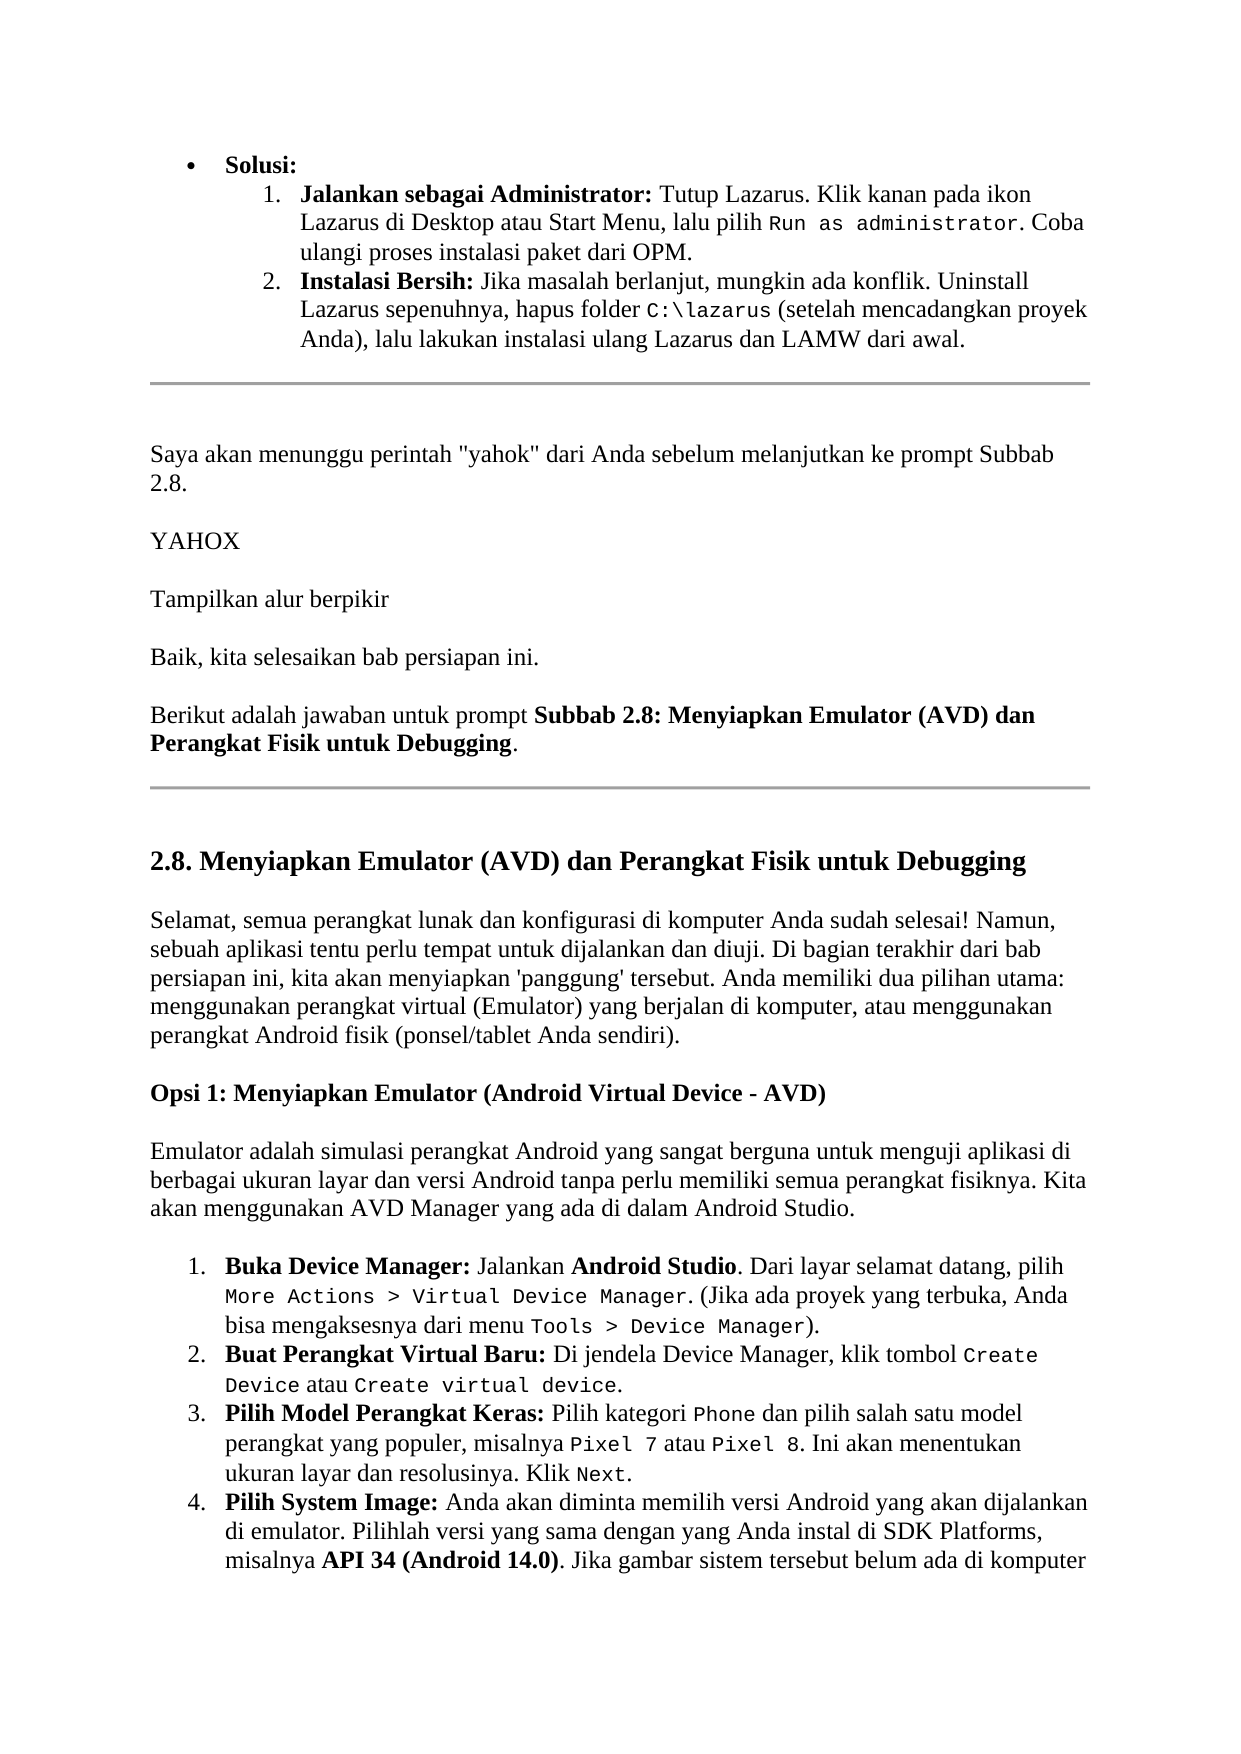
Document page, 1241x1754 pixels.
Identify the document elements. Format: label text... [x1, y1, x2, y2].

text Berikut adalah jawaban untuk prompt Subbab 2.8: Menyiapkan Emulator (AVD) dan Perangkat Fisik untuk Debugging. [150, 700, 1090, 757]
text YAHOX [150, 526, 1090, 555]
list Buat Perangkat Virtual Baru: Di jendela Device Manager, klik tombol Create Device atau Create virtual device. [187, 1339, 1090, 1398]
text 2.8. Menyiapkan Emulator (AVD) dan Perangkat Fisik untuk Debugging [150, 843, 1090, 876]
text Opsi 1: Menyiapkan Emulator (Android Virtual Device - AVD) [150, 1078, 1090, 1107]
list Pilih Model Perangkat Keras: Pilih kategori Phone dan pilih salah satu model perangkat yang populer, misalnya Pixel 7 atau Pixel 8. Ini akan menentukan ukuran layar dan resolusinya. Klik Next. [187, 1398, 1090, 1487]
list Jalankan sebagai Administrator: Tutup Lazarus. Klik kanan pada ikon Lazarus di Desktop atau Start Menu, lalu pilih Run as administrator. Coba ulangi proses instalasi paket dari OPM. [262, 179, 1090, 266]
list Solusi: [187, 150, 1090, 179]
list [187, 1487, 1090, 1573]
list Instalasi Bersih: Jika masalah berlanjut, mungkin ada konflik. Uninstall Lazarus sepenuhnya, hapus folder C:\lazarus (setelah mencadangkan proyek Anda), lalu lakukan instalasi ulang Lazarus dan LAMW dari awal. [262, 266, 1090, 353]
text Saya akan menunggu perintah "yahok" dari Anda sebelum melanjutkan ke prompt Subbab 2.8. [150, 439, 1090, 497]
text Emulator adalah simulasi perangkat Android yang sangat berguna untuk menguji aplikasi di berbagai ukuran layar dan versi Android tanpa perlu memiliki semua perangkat fisiknya. Kita akan menggunakan AVD Manager yang ada di dalam Android Studio. [150, 1136, 1090, 1222]
list Buka Device Manager: Jalankan Android Studio. Dari layar selamat datang, pilih More Actions > Virtual Device Manager. (Jika ada proyek yang terbuka, Anda bisa mengaksesnya dari menu Tools > Device Manager). [187, 1251, 1090, 1339]
text Tampilkan alur berpikir [150, 584, 1090, 613]
text Baik, kita selesaikan bab persiapan ini. [150, 642, 1090, 671]
text Selamat, semua perangkat lunak dan konfigurasi di komputer Anda sudah selesai! Namun, sebuah aplikasi tentu perlu tempat untuk dijalankan dan diuji. Di bagian terakhir dari bab persiapan ini, kita akan menyiapkan 'panggung' tersebut. Anda memiliki dua pilihan utama: menggunakan perangkat virtual (Emulator) yang berjalan di komputer, atau menggunakan perangkat Android fisik (ponsel/tablet Anda sendiri). [150, 905, 1090, 1049]
